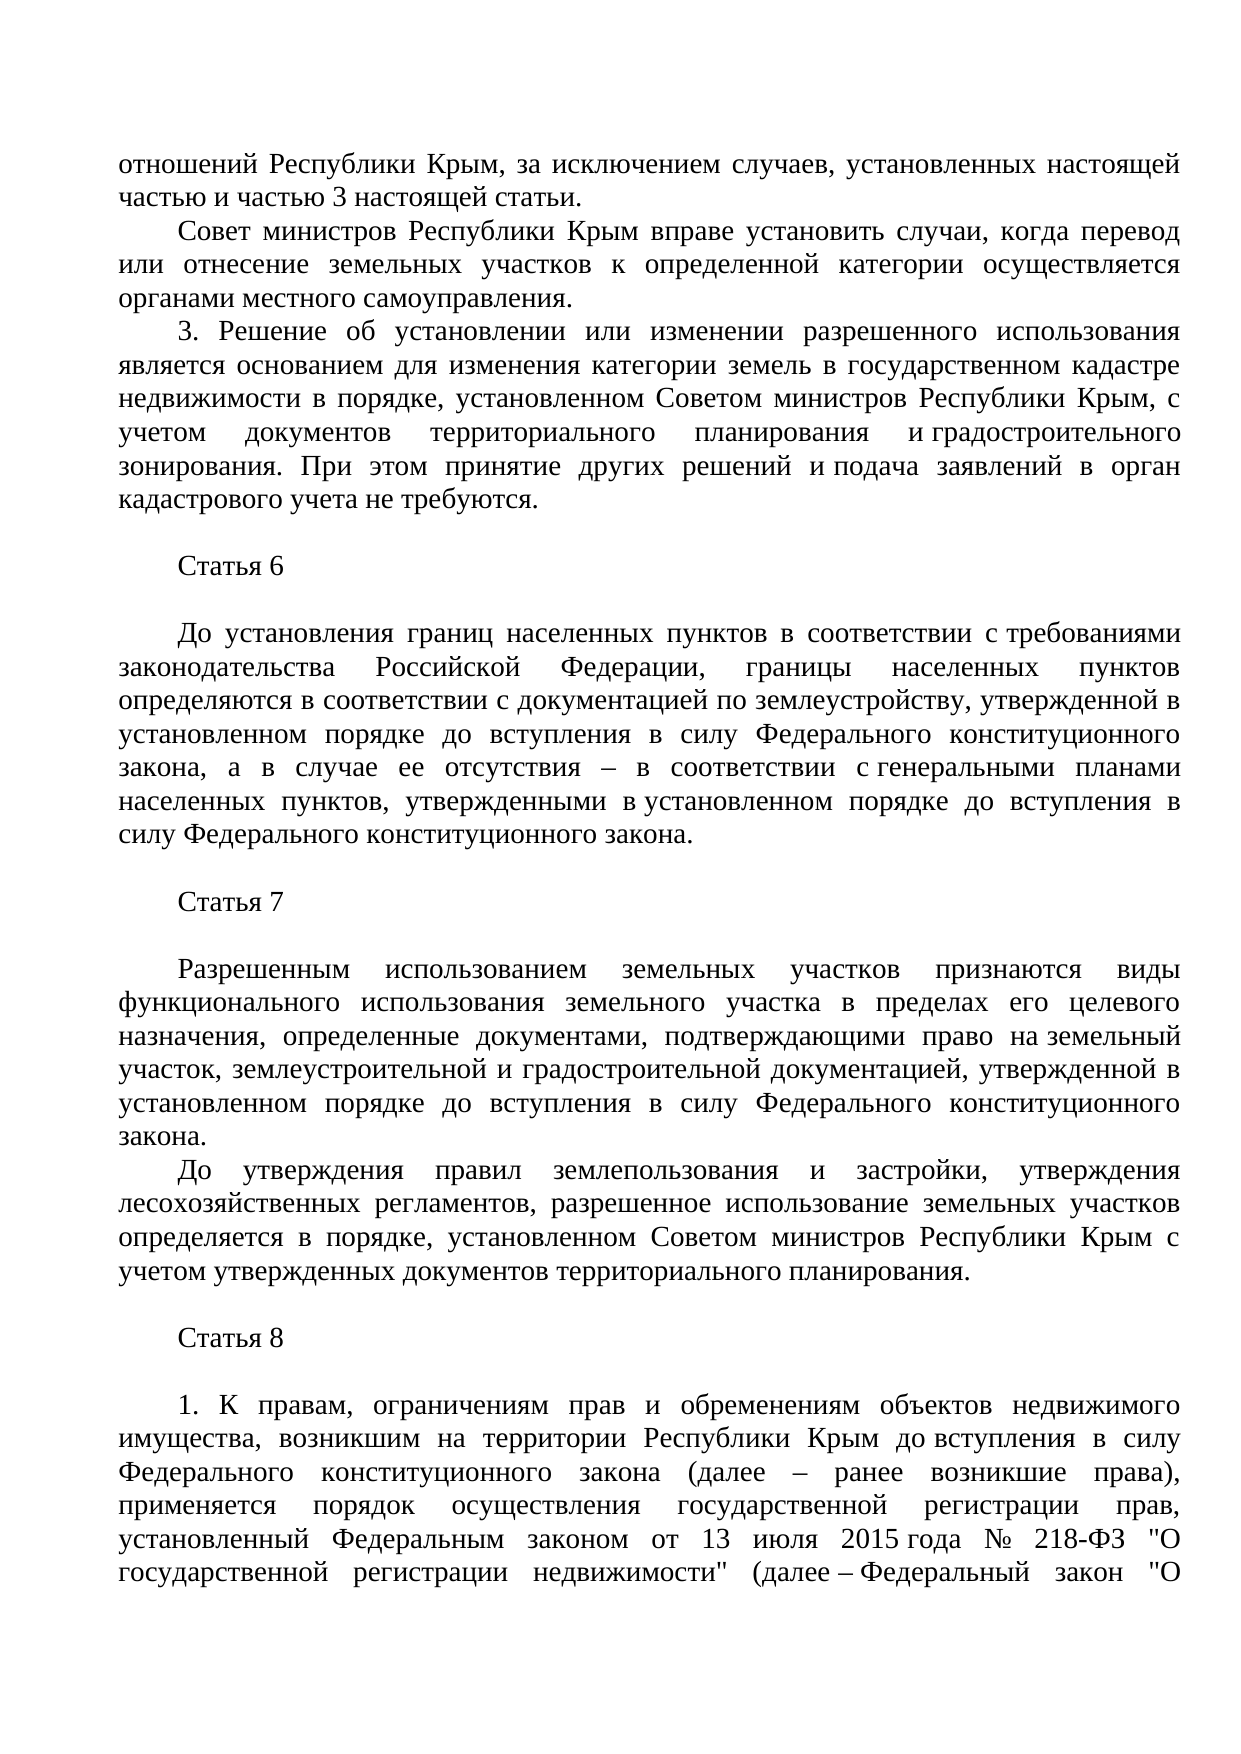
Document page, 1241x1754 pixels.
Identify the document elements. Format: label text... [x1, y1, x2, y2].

text Статья 6 [118, 548, 1181, 582]
text До установления границ населенных пунктов в соответствии с требованиями законодательства Российской Федерации, границы населенных пунктов определяются в соответствии с документацией по землеустройству, утвержденной в установленном порядке до вступления в силу Федерального конституционного закона, а в случае ее отсутствия – в соответствии с генеральными планами населенных пунктов, утвержденными в установленном порядке до вступления в силу Федерального конституционного закона. [118, 615, 1181, 850]
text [118, 1387, 1181, 1588]
text Разрешенным использованием земельных участков признаются виды функционального использования земельного участка в пределах его целевого назначения, определенные документами, подтверждающими право на земельный участок, землеустроительной и градостроительной документацией, утвержденной в установленном порядке до вступления в силу Федерального конституционного закона. [118, 951, 1181, 1152]
text Статья 7 [118, 884, 1181, 917]
text Совет министров Республики Крым вправе установить случаи, когда перевод или отнесение земельных участков к определенной категории осуществляется органами местного самоуправления. [118, 213, 1181, 313]
text 3. Решение об установлении или изменении разрешенного использования является основанием для изменения категории земель в государственном кадастре недвижимости в порядке, установленном Советом министров Республики Крым, с учетом документов территориального планирования и градостроительного зонирования. При этом принятие других решений и подача заявлений в орган кадастрового учета не требуются. [118, 313, 1181, 515]
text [118, 146, 1181, 213]
text Статья 8 [118, 1320, 1181, 1353]
text До утверждения правил землепользования и застройки, утверждения лесохозяйственных регламентов, разрешенное использование земельных участков определяется в порядке, установленном Советом министров Республики Крым с учетом утвержденных документов территориального планирования. [118, 1152, 1181, 1286]
